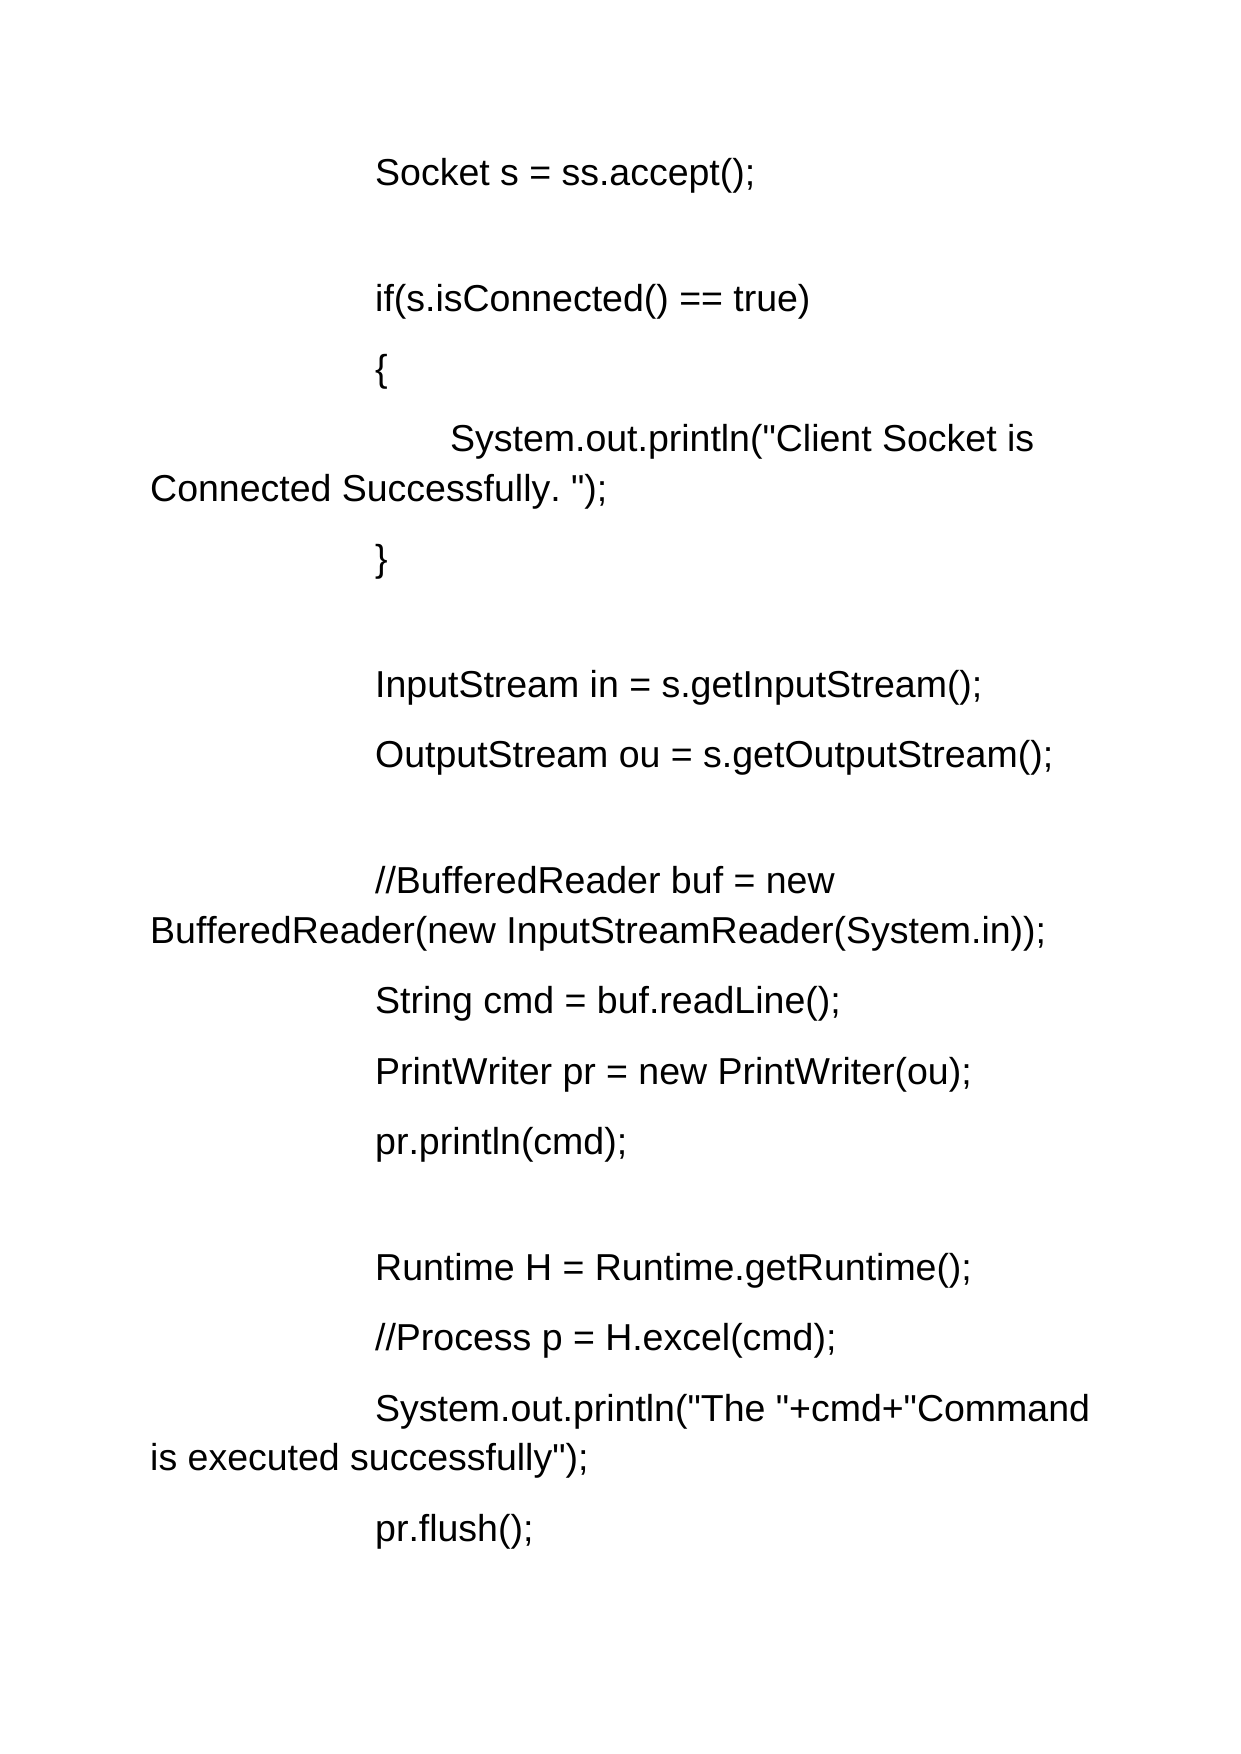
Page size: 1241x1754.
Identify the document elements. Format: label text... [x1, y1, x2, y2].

text OutputStream ou = s.getOutputStream(); [150, 733, 1090, 776]
text pr.println(cmd); [150, 1119, 1090, 1162]
text pr.flush(); [150, 1506, 1090, 1549]
text { [150, 346, 1090, 389]
text //BufferedReader buf = new BufferedReader(new InputStreamReader(System.in)); [150, 858, 1090, 951]
text Runtime H = Runtime.getRuntime(); [150, 1245, 1090, 1288]
text String cmd = buf.readLine(); [150, 978, 1090, 1022]
text //Process p = H.excel(cmd); [150, 1315, 1090, 1358]
text PrintWriter pr = new PrintWriter(ou); [150, 1049, 1090, 1092]
text InputStream in = s.getInputStream(); [150, 662, 1090, 705]
text System.out.println("The "+cmd+"Command is executed successfully"); [150, 1386, 1090, 1478]
text System.out.println("Client Socket is Connected Successfully. "); [150, 417, 1090, 509]
text Socket s = ss.accept(); [150, 150, 1090, 193]
text } [150, 537, 1090, 580]
text if(s.isConnected() == true) [150, 276, 1090, 319]
